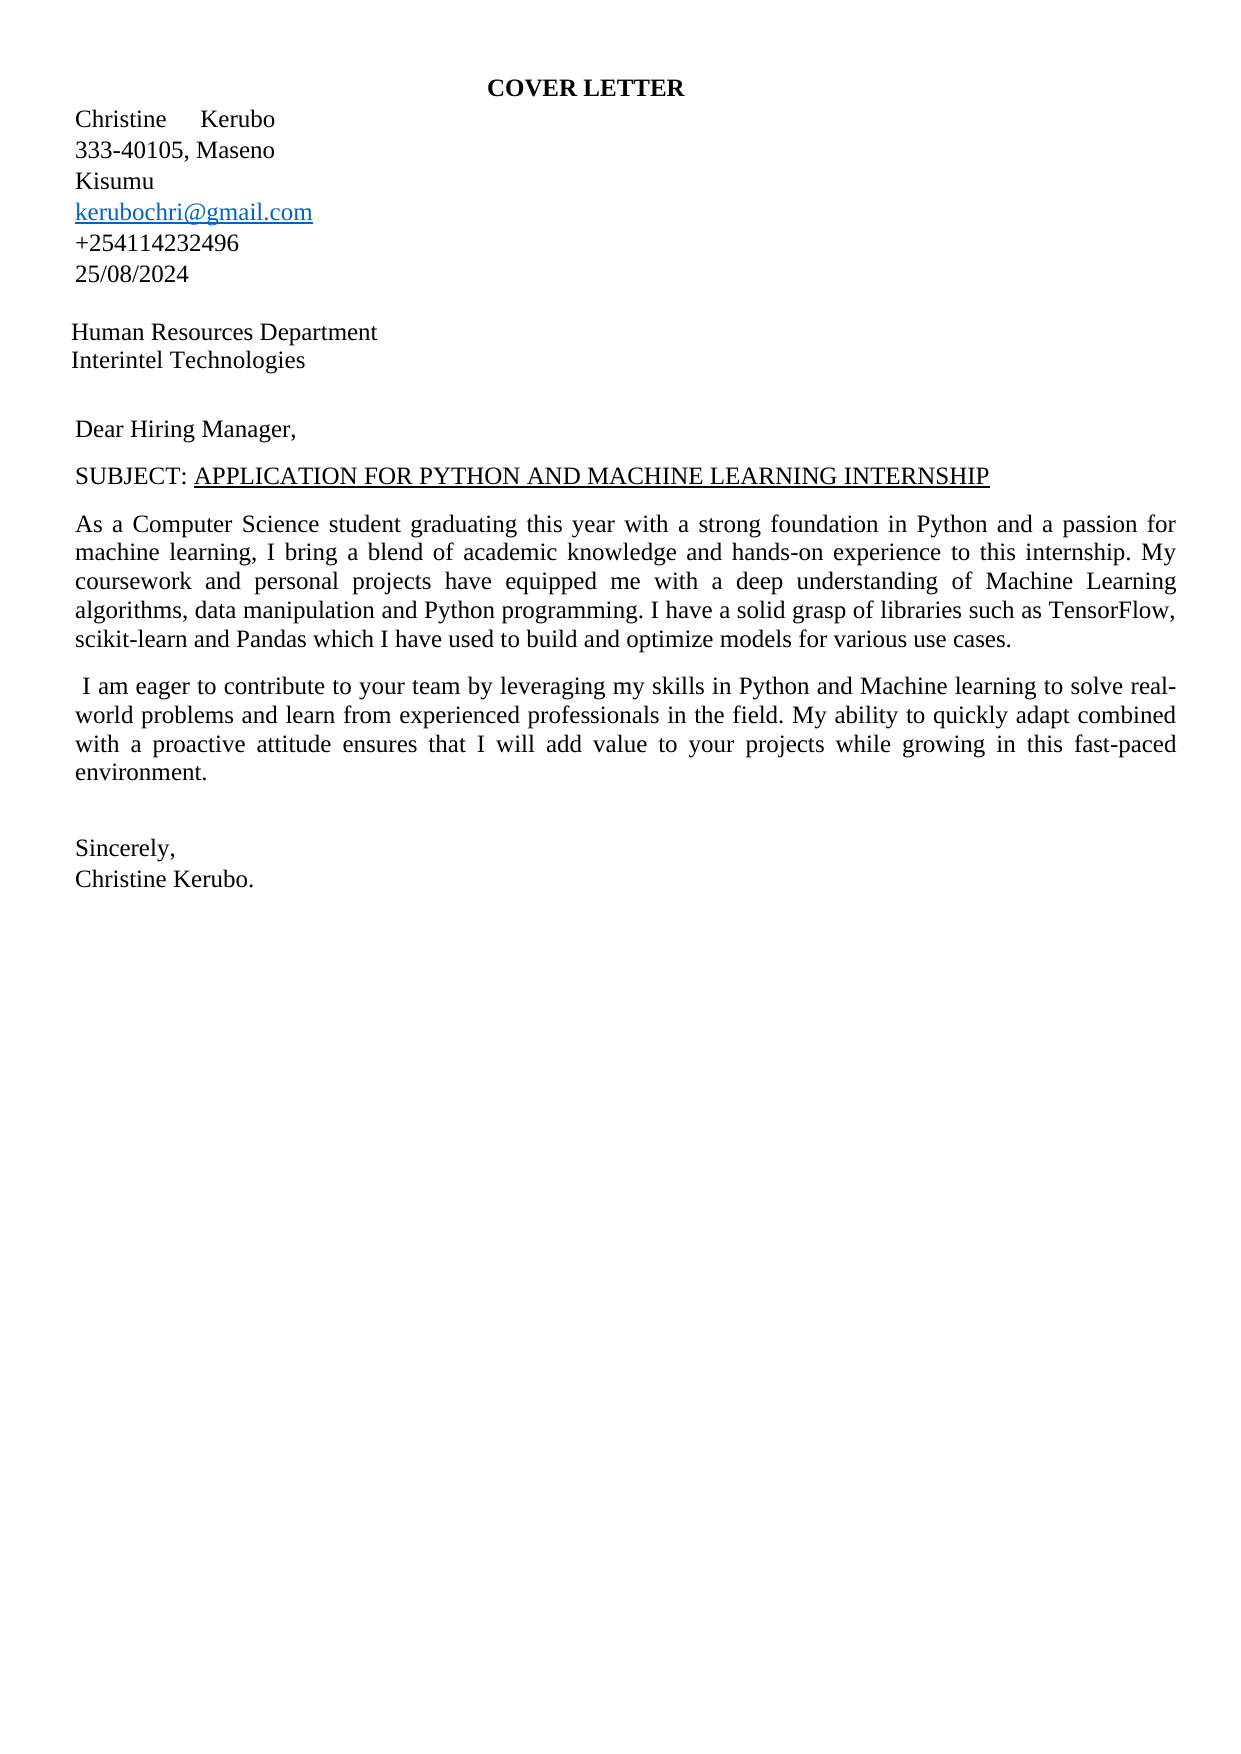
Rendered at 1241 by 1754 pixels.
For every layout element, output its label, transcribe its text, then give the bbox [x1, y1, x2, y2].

title COVER LETTER [487, 73, 754, 102]
text I am eager to contribute to your team by leveraging my skills in Python and Machine learning to solve real- world problems and learn from experienced professionals in the field. My ability to quickly adapt combined with a proactive attitude ensures that I will add value to your projects while growing in this fast-paced environment. [75, 671, 1178, 786]
text Dear Hiring Manager, [75, 414, 1178, 442]
text Christine Kerubo 333-40105, Maseno Kisumu [75, 104, 275, 195]
text +254114232496 [75, 228, 314, 257]
text kerubochri@gmail.com [75, 197, 314, 226]
text Sincerely, Christine Kerubo. [75, 833, 265, 893]
text 25/08/2024 [75, 259, 1178, 288]
text Human Resources Department [64, 317, 1178, 346]
text SUBJECT: APPLICATION FOR PYTHON AND MACHINE LEARNING INTERNSHIP [75, 461, 1178, 490]
text Interintel Technologies [64, 346, 1178, 374]
text As a Computer Science student graduating this year with a strong foundation in Python and a passion for machine learning, I bring a blend of academic knowledge and hands-on experience to this internship. My coursework and personal projects have equipped me with a deep understanding of Machine Learning algorithms, data manipulation and Python programming. I have a solid grasp of libraries such as TensorFlow, scikit-learn and Pandas which I have used to build and optimize models for various use cases. [75, 509, 1178, 652]
